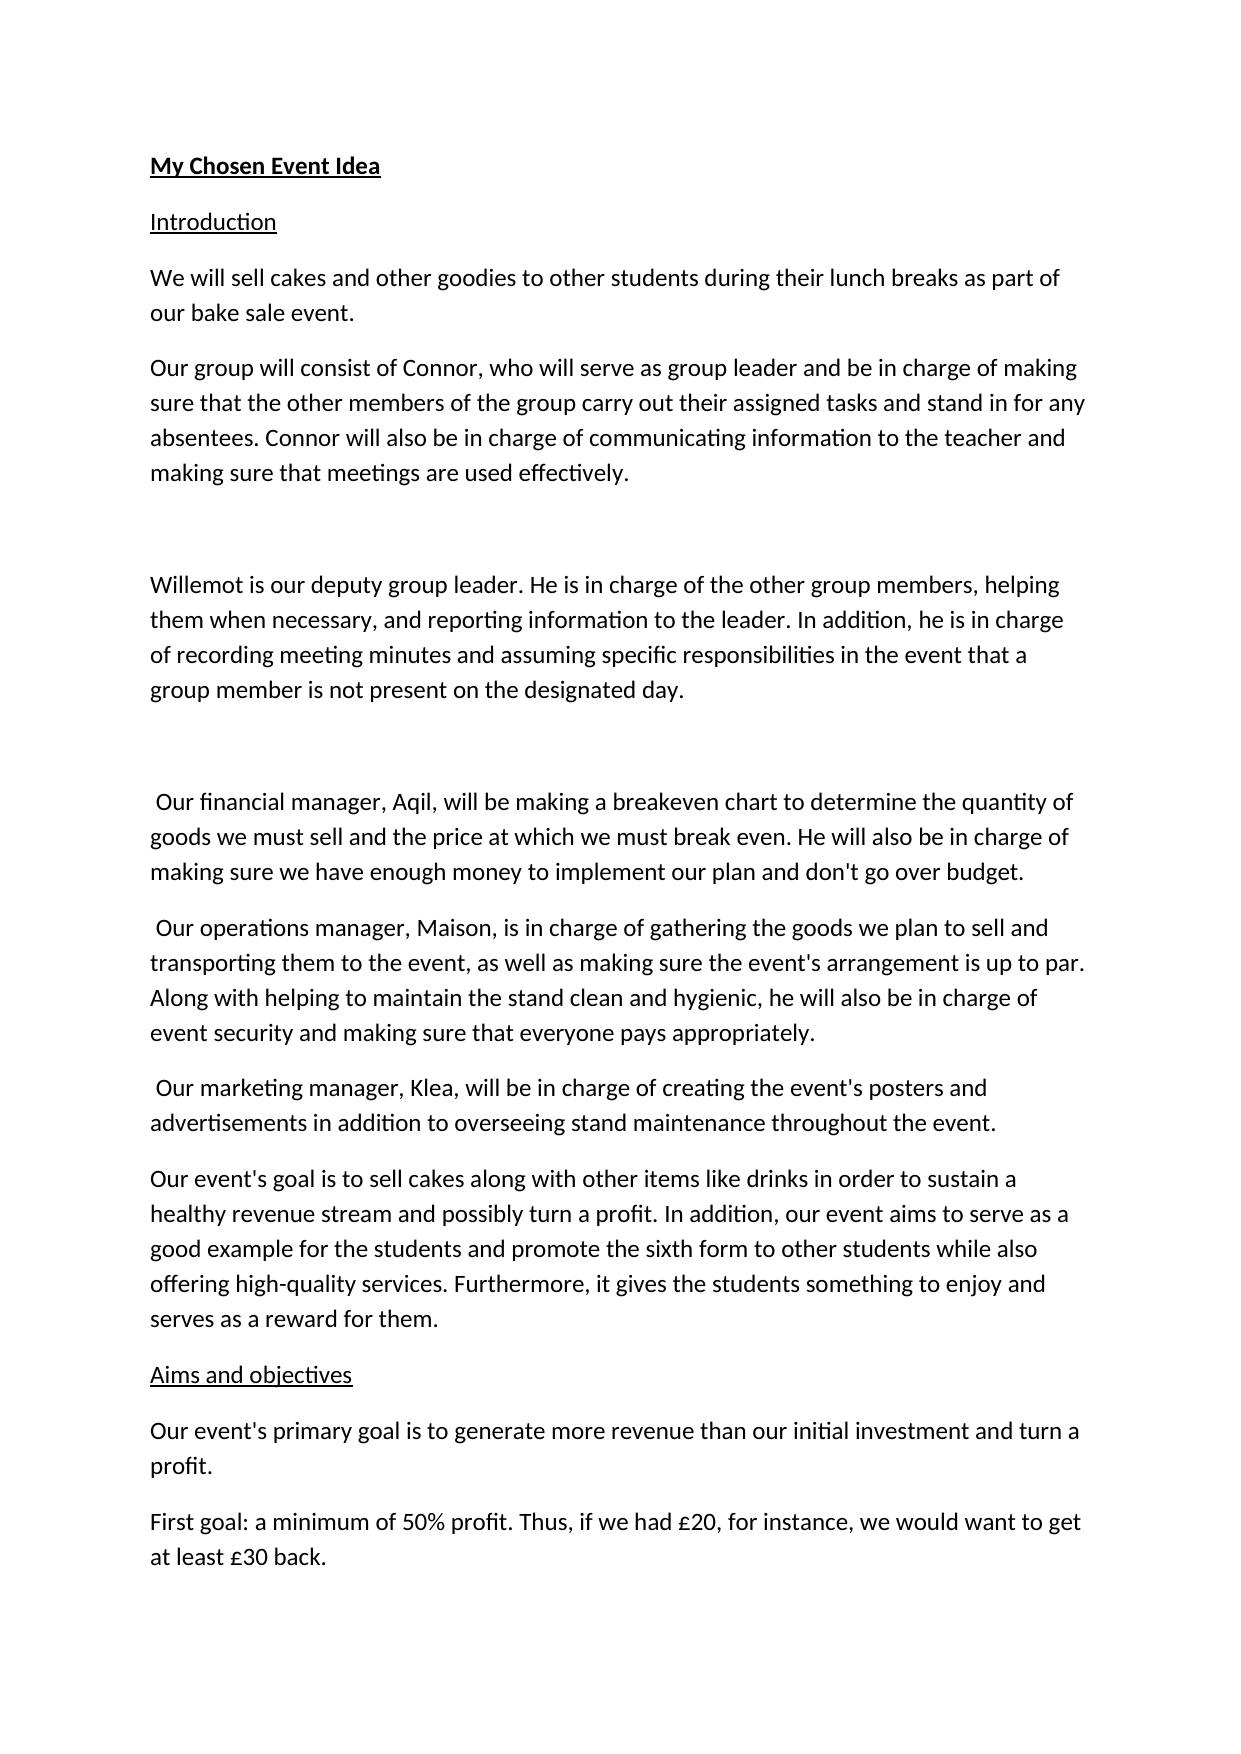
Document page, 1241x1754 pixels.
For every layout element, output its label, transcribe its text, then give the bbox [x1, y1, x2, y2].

text Our financial manager, Aqil, will be making a breakeven chart to determine the quantity of goods we must sell and the price at which we must break even. He will also be in charge of making sure we have enough money to implement our plan and don't go over budget. [150, 786, 1090, 886]
text Our group will consist of Connor, who will serve as group leader and be in charge of making sure that the other members of the group carry out their assigned tasks and stand in for any absentees. Connor will also be in charge of communicating information to the teacher and making sure that meetings are used effectively. [150, 352, 1090, 488]
text We will sell cakes and other goodies to other students during their lunch breaks as part of our bake sale event. [150, 262, 1090, 327]
text First goal: a minimum of 50% profit. Thus, if we had £20, for instance, we would want to get at least £30 back. [150, 1506, 1090, 1571]
text Introduction [150, 206, 1090, 236]
text Our marketing manager, Klea, will be in charge of creating the event's posters and advertisements in addition to overseeing stand maintenance throughout the event. [150, 1072, 1090, 1138]
text My Chosen Event Idea [150, 150, 1090, 181]
text Our operations manager, Maison, is in charge of gathering the goods we plan to sell and transporting them to the event, as well as making sure the event's arrangement is up to par. Along with helping to maintain the stand clean and hygienic, he will also be in charge of event security and making sure that everyone pays appropriately. [150, 912, 1090, 1047]
text Our event's goal is to sell cakes along with other items like drinks in order to sustain a healthy revenue stream and possibly turn a profit. In addition, our event aims to serve as a good example for the students and promote the sixth form to other students while also offering high-quality services. Furthermore, it gives the students something to enjoy and serves as a reward for them. [150, 1163, 1090, 1334]
text Willemot is our deputy group leader. He is in charge of the other group members, helping them when necessary, and reporting information to the leader. In addition, he is in charge of recording meeting minutes and assuming specific responsibilities in the event that a group member is not present on the designated day. [150, 569, 1090, 705]
text Aims and objectives [150, 1359, 1090, 1390]
text Our event's primary goal is to generate more revenue than our initial investment and turn a profit. [150, 1415, 1090, 1481]
